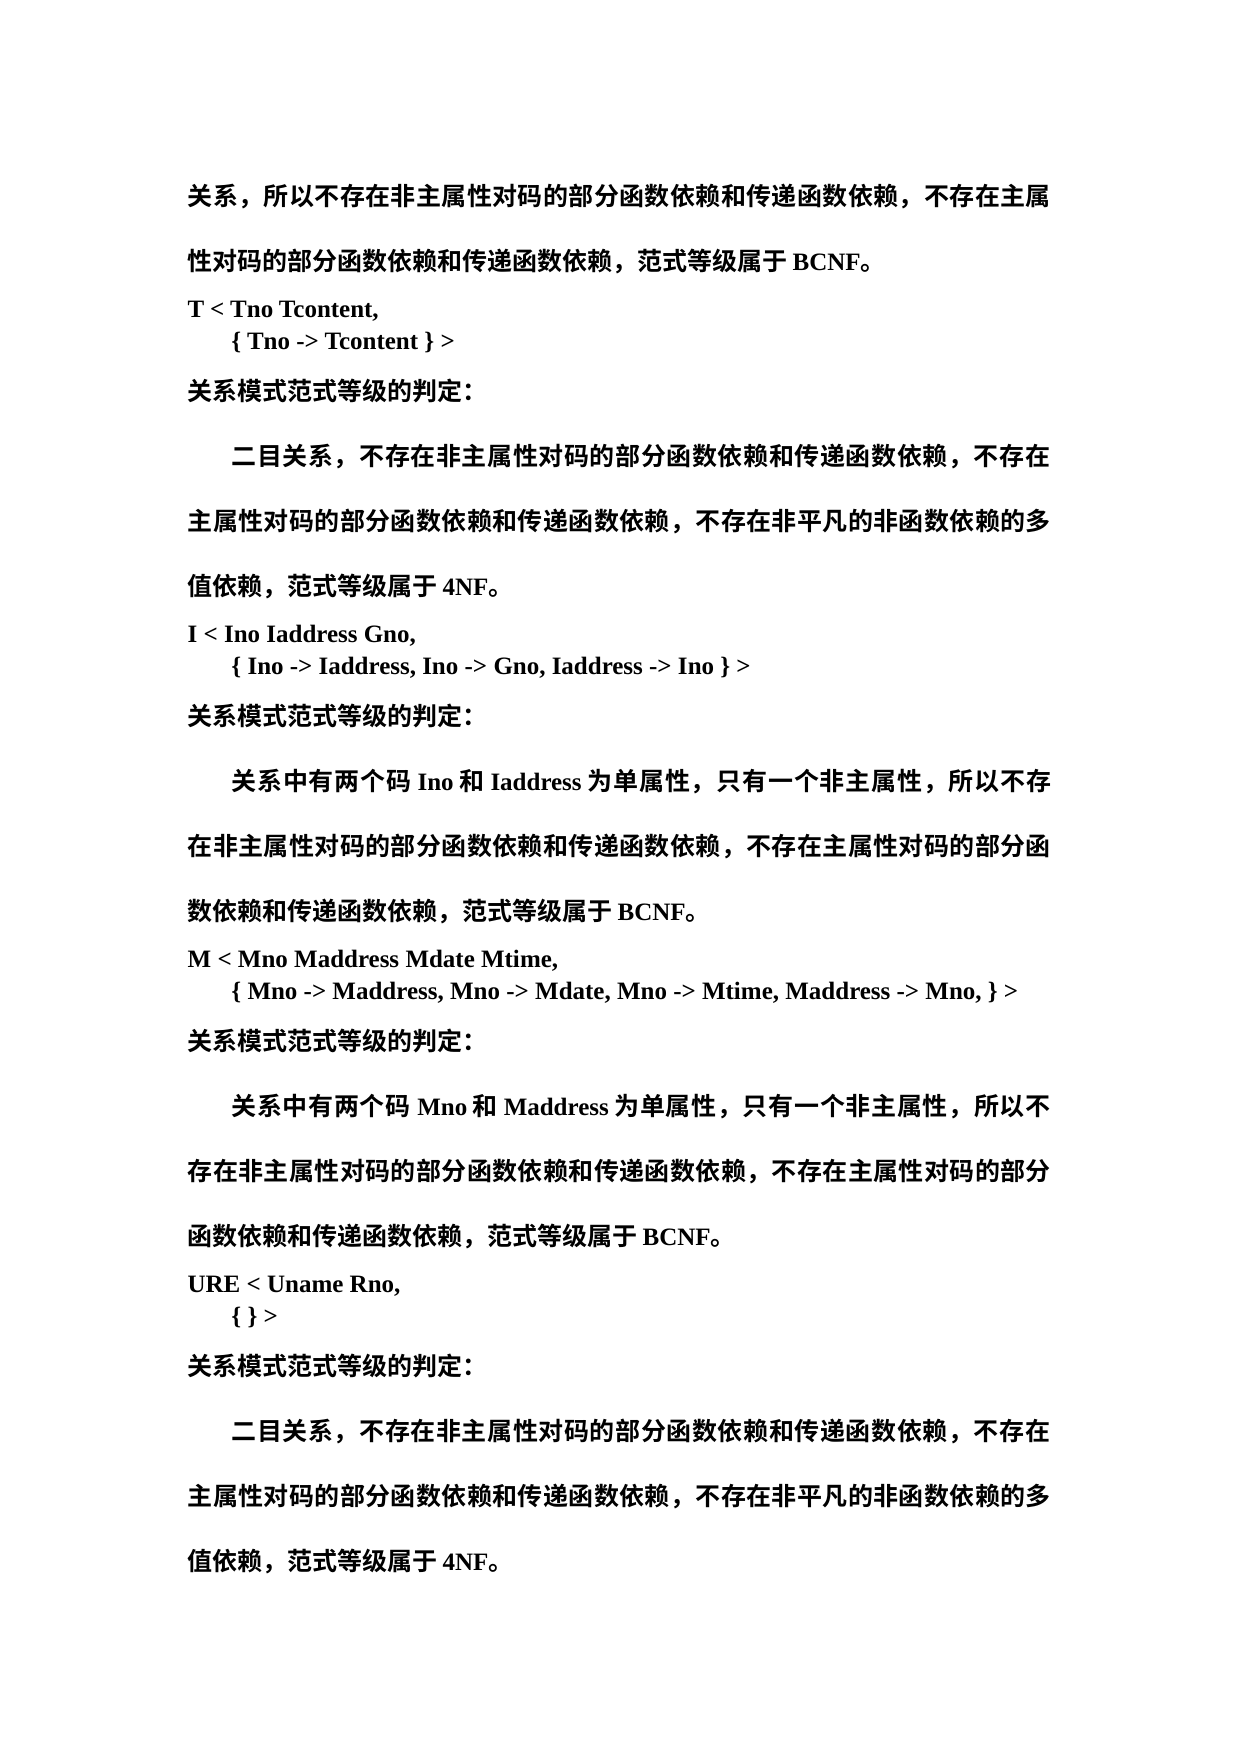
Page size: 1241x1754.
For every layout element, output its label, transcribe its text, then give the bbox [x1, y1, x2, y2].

text 关系中有两个码Mno和Maddress为单属性，只有一个非主属性，所以不存在非主属性对码的部分函数依赖和传递函数依赖，不存在主属性对码的部分函数依赖和传递函数依赖，范式等级属于BCNF。 [187, 1072, 1053, 1267]
text I < Ino Iaddress Gno, [187, 617, 1053, 649]
text { Tno -> Tcontent } > [187, 324, 1053, 357]
text { Ino -> Iaddress, Ino -> Gno, Iaddress -> Ino } > [187, 649, 1053, 682]
text 关系模式范式等级的判定： [187, 682, 1053, 747]
text 二目关系，不存在非主属性对码的部分函数依赖和传递函数依赖，不存在主属性对码的部分函数依赖和传递函数依赖，不存在非平凡的非函数依赖的多值依赖，范式等级属于4NF。 [187, 422, 1053, 617]
text 关系模式范式等级的判定： [187, 357, 1053, 422]
text 关系模式范式等级的判定： [187, 1007, 1053, 1072]
text M < Mno Maddress Mdate Mtime, [187, 942, 1053, 974]
text 关系模式范式等级的判定： [187, 1332, 1053, 1397]
text T < Tno Tcontent, [187, 292, 1053, 324]
text { Mno -> Maddress, Mno -> Mdate, Mno -> Mtime, Maddress -> Mno, } > [187, 974, 1053, 1007]
text 关系中有两个码Ino和Iaddress为单属性，只有一个非主属性，所以不存在非主属性对码的部分函数依赖和传递函数依赖，不存在主属性对码的部分函数依赖和传递函数依赖，范式等级属于BCNF。 [187, 747, 1053, 942]
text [187, 162, 1053, 292]
text URE < Uname Rno, [187, 1267, 1053, 1299]
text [187, 1397, 1053, 1592]
text { } > [187, 1299, 1053, 1332]
